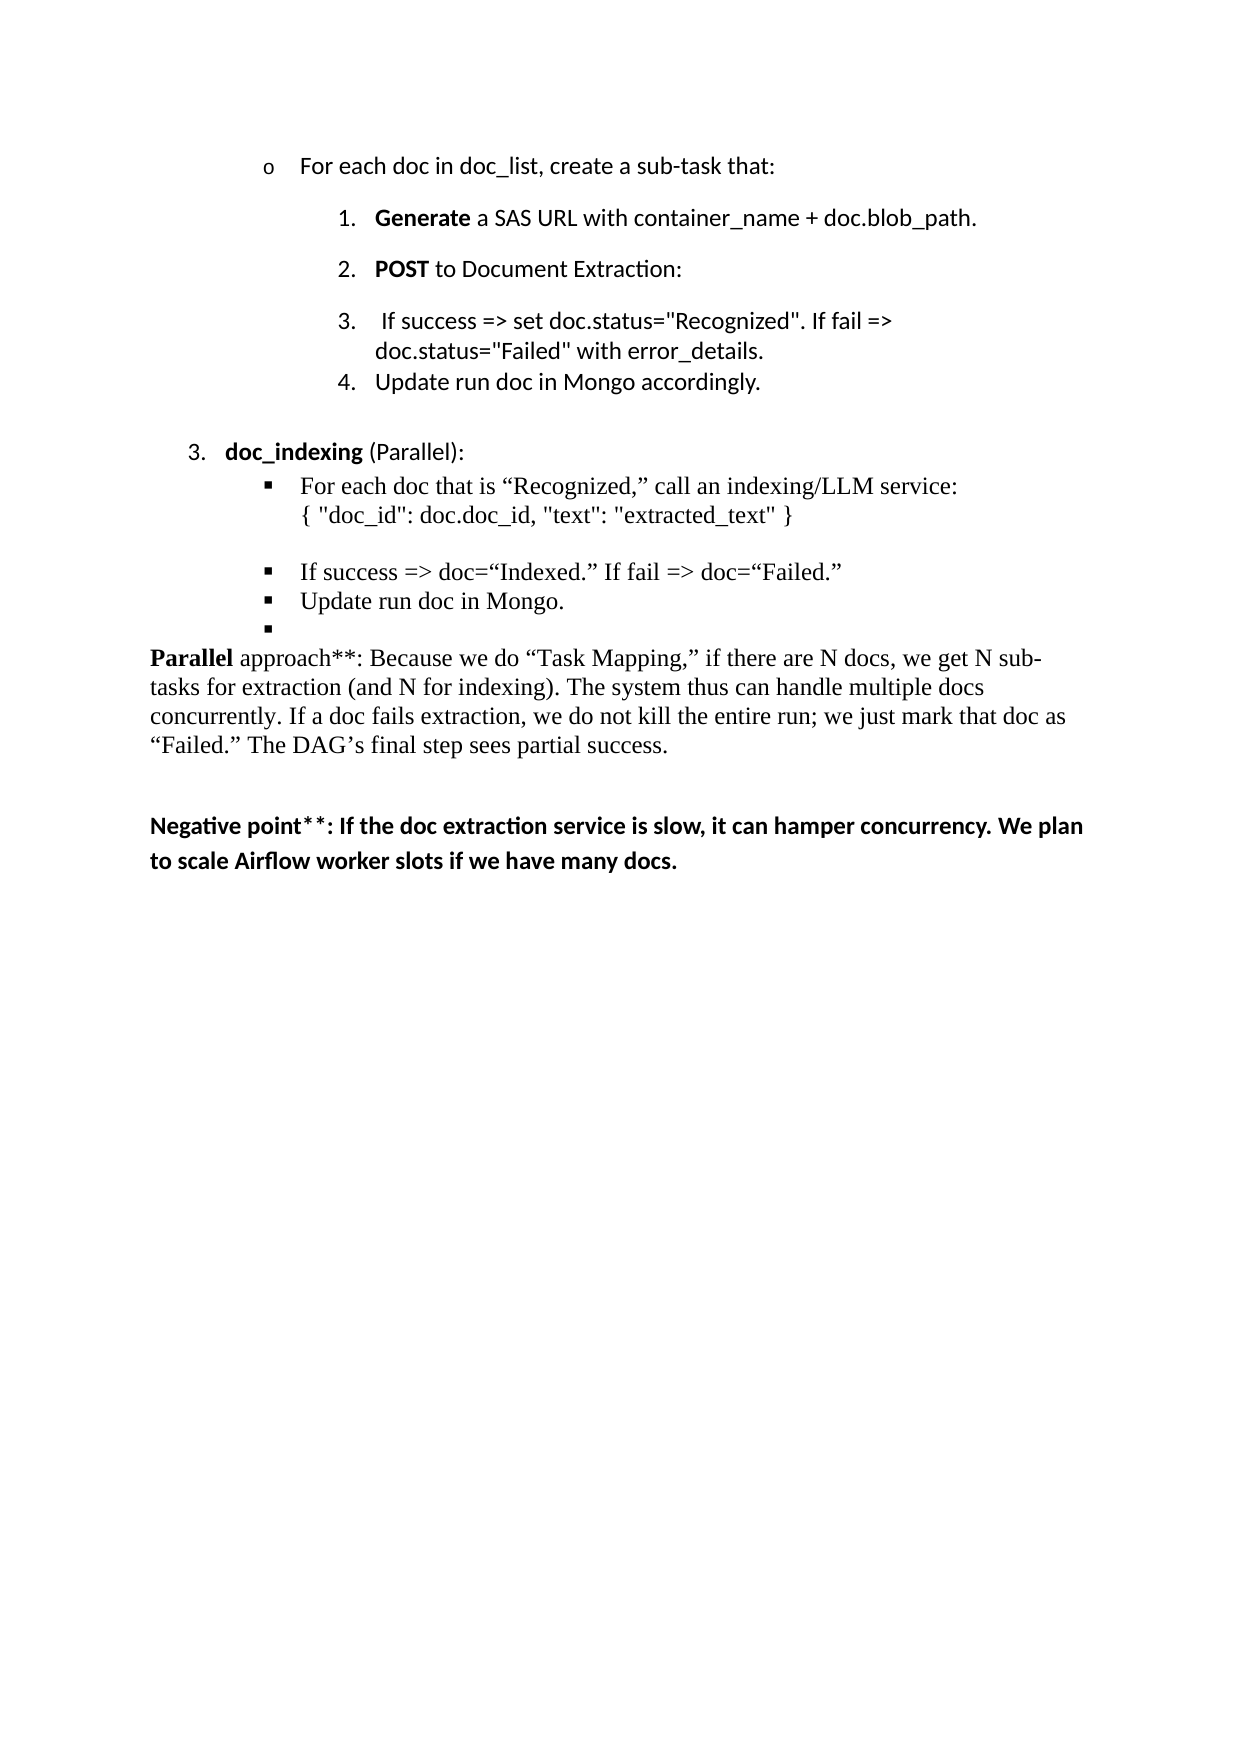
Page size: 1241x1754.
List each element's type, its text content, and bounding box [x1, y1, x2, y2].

list doc_indexing (Parallel): [187, 436, 1090, 467]
list POST to Document Extraction: [337, 253, 1090, 284]
list For each doc in doc_list, create a sub-task that: [262, 150, 1090, 181]
list Generate a SAS URL with container_name + doc.blob_path. [337, 202, 1090, 232]
list For each doc that is “Recognized,” call an indexing/LLM service: [262, 471, 1090, 500]
list Update run doc in Mongo accordingly. [337, 366, 1090, 397]
text Parallel approach**: Because we do “Task Mapping,” if there are N docs, we get N sub-tasks for extraction (and N for indexing). The system thus can handle multiple docs concurrently. If a doc fails extraction, we do not kill the entire run; we just mark that doc as “Failed.” The DAG’s final step sees partial success. [150, 643, 1090, 758]
text Negative point**: If the doc extraction service is slow, it can hamper concurrency. We plan to scale Airflow worker slots if we have many docs. [150, 810, 1090, 876]
list { "doc_id": doc.doc_id, "text": "extracted_text" } [300, 500, 1090, 528]
list Update run doc in Mongo. [262, 586, 1090, 615]
list If success => doc=“Indexed.” If fail => doc=“Failed.” [262, 557, 1090, 586]
list If success => set doc.status="Recognized". If fail => doc.status="Failed" with error_details. [337, 305, 1090, 366]
